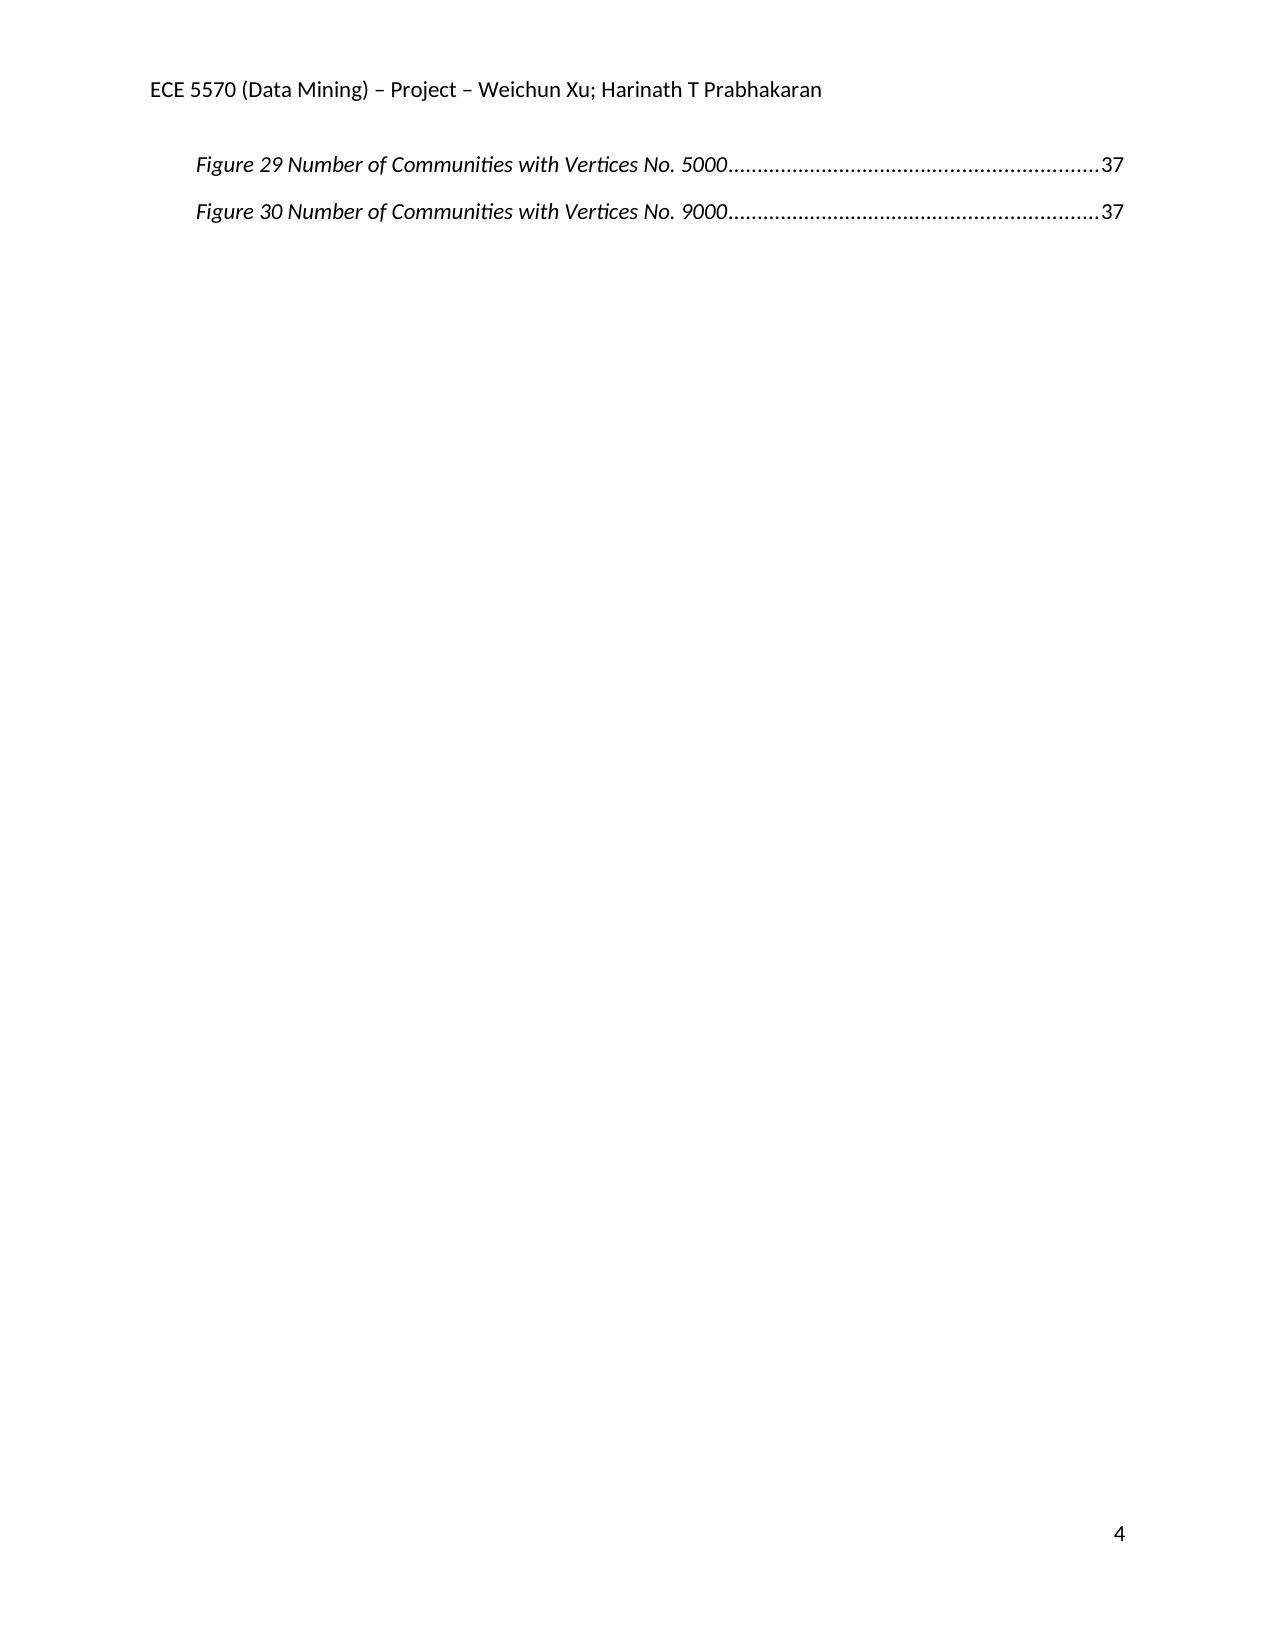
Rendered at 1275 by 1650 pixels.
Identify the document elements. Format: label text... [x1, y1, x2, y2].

text Figure 30 Number of Communities with Vertices No. 9000 37 [196, 197, 1125, 225]
text Figure 29 Number of Communities with Vertices No. 5000 37 [196, 150, 1125, 178]
